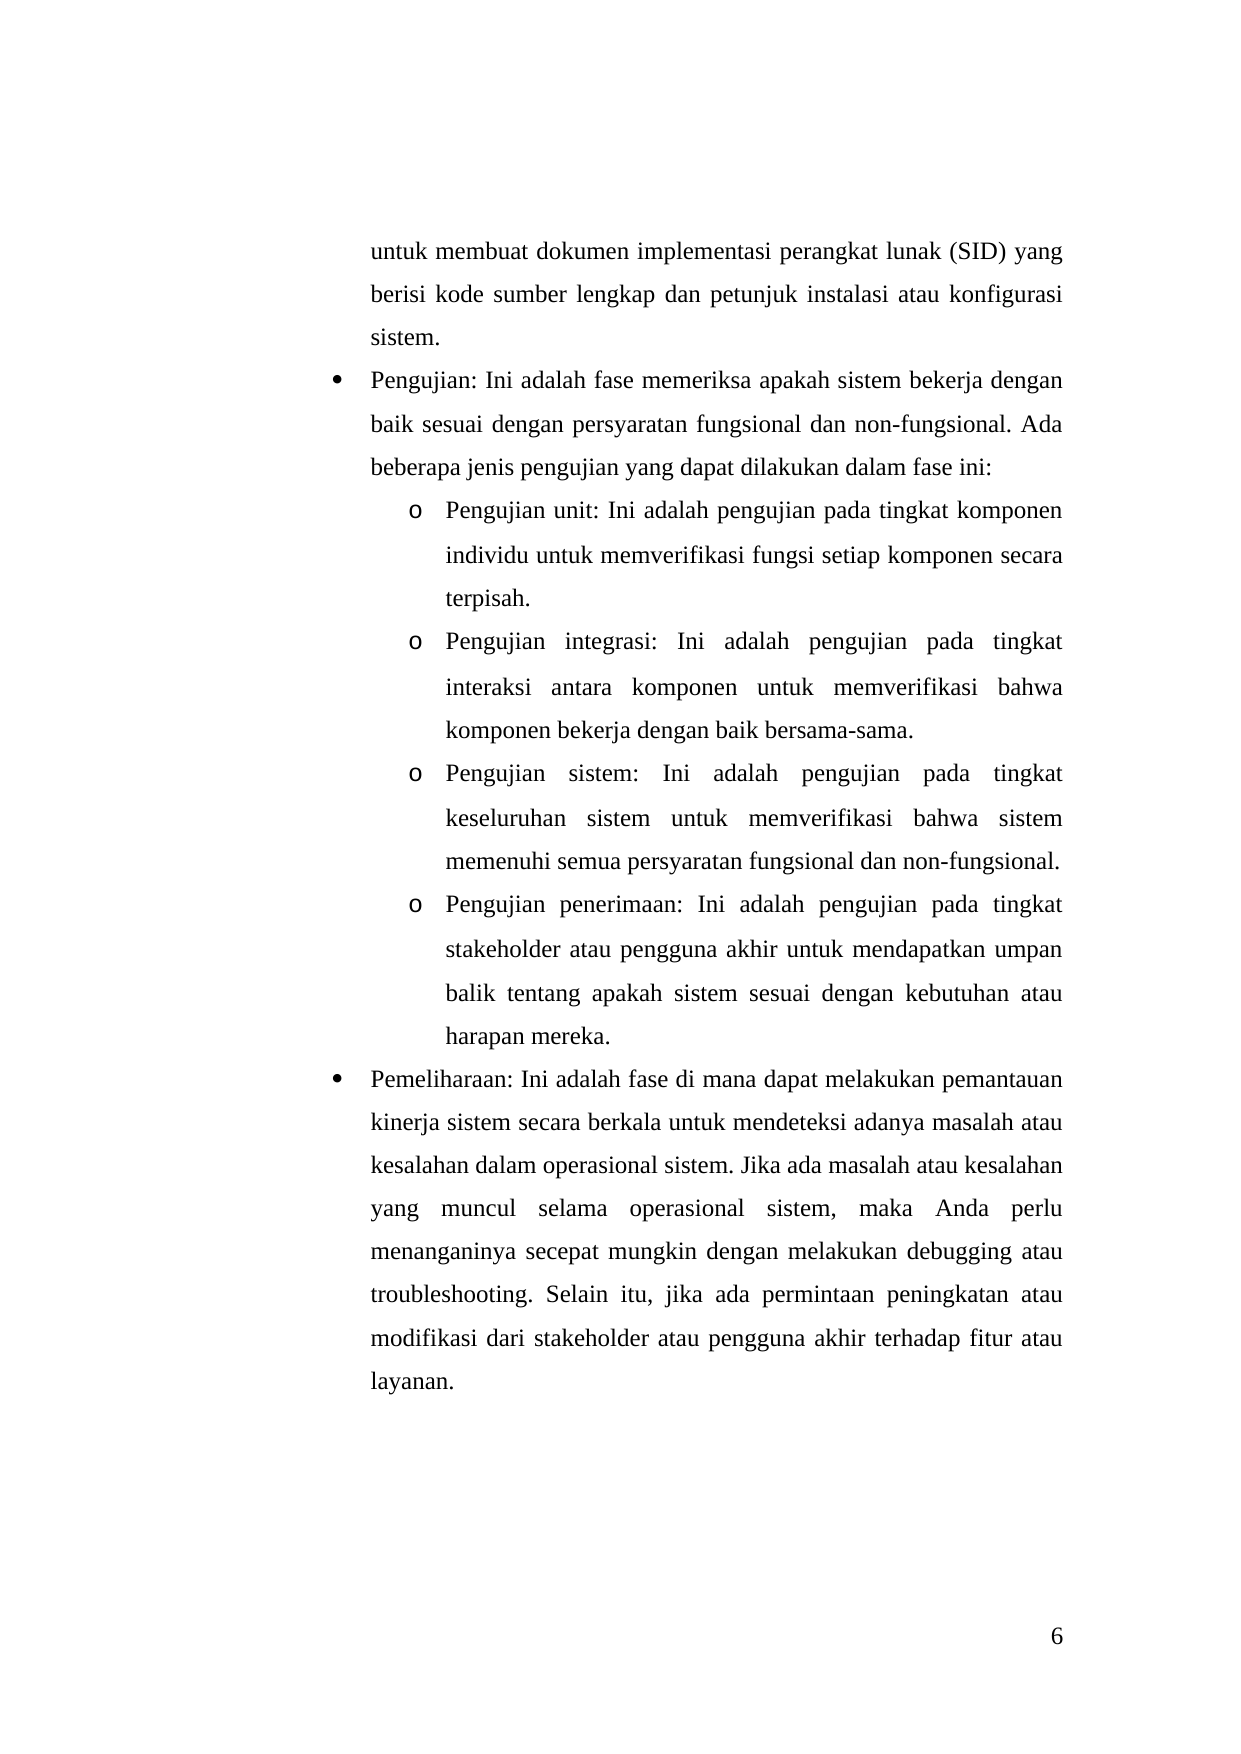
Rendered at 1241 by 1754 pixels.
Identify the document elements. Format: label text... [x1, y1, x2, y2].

list Pengujian: Ini adalah fase memeriksa apakah sistem bekerja dengan baik sesuai dengan persyaratan fungsional dan non-fungsional. Ada beberapa jenis pengujian yang dapat dilakukan dalam fase ini: [333, 366, 1063, 481]
list Pengujian sistem: Ini adalah pengujian pada tingkat keseluruhan sistem untuk memverifikasi bahwa sistem memenuhi semua persyaratan fungsional dan non-fungsional. [408, 758, 1063, 875]
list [333, 236, 1063, 351]
list Pengujian unit: Ini adalah pengujian pada tingkat komponen individu untuk memverifikasi fungsi setiap komponen secara terpisah. [408, 495, 1063, 612]
list Pengujian penerimaan: Ini adalah pengujian pada tingkat stakeholder atau pengguna akhir untuk mendapatkan umpan balik tentang apakah sistem sesuai dengan kebutuhan atau harapan mereka. [408, 889, 1063, 1049]
list Pengujian integrasi: Ini adalah pengujian pada tingkat interaksi antara komponen untuk memverifikasi bahwa komponen bekerja dengan baik bersama-sama. [408, 626, 1063, 743]
list Pemeliharaan: Ini adalah fase di mana dapat melakukan pemantauan kinerja sistem secara berkala untuk mendeteksi adanya masalah atau kesalahan dalam operasional sistem. Jika ada masalah atau kesalahan yang muncul selama operasional sistem, maka Anda perlu menanganinya secepat mungkin dengan melakukan debugging atau troubleshooting. Selain itu, jika ada permintaan peningkatan atau modifikasi dari stakeholder atau pengguna akhir terhadap fitur atau layanan. [333, 1064, 1063, 1394]
